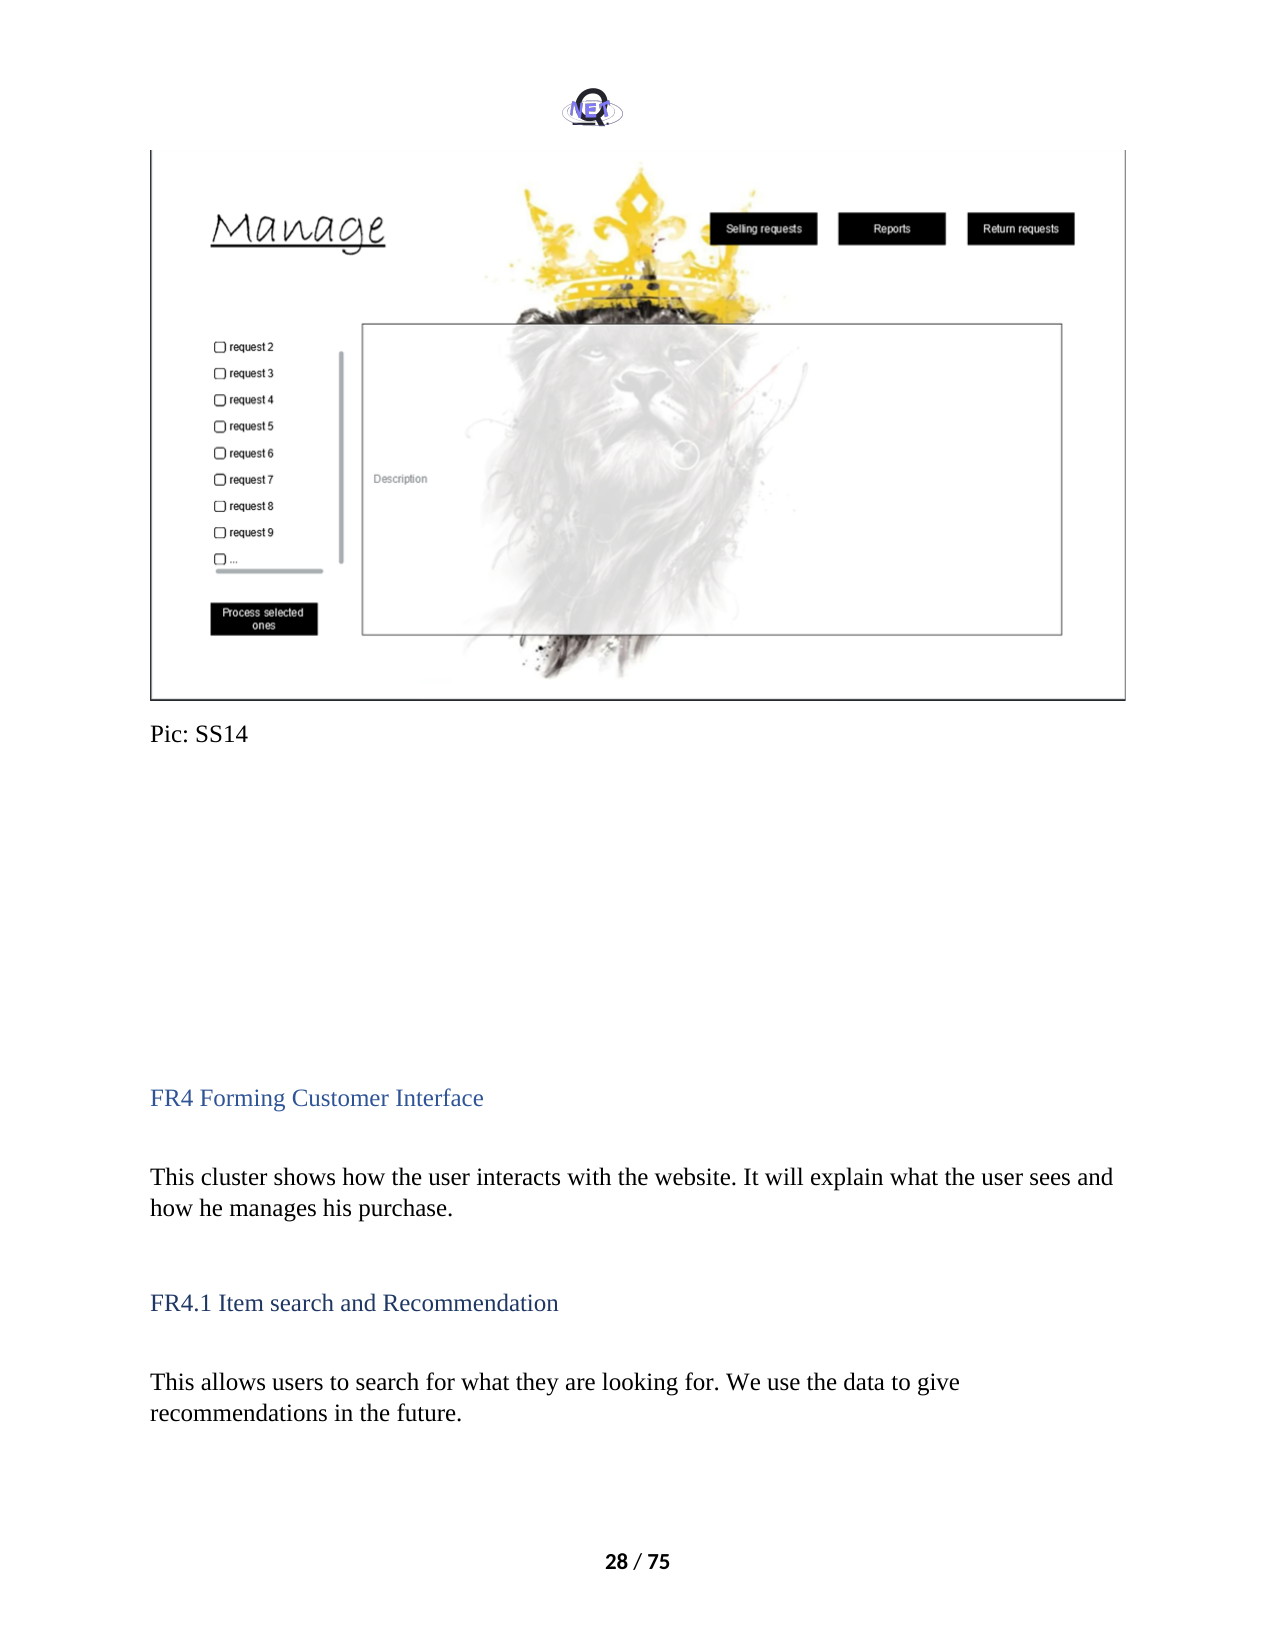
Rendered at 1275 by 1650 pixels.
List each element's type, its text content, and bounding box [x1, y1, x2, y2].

subtitle FR4.1 Item search and Recommendation [150, 1288, 1125, 1317]
text This allows users to search for what they are looking for. We use the data to give recommendations in the future. [150, 1367, 1125, 1427]
picture [556, 80, 632, 131]
picture [150, 150, 1126, 701]
text Pic: SS14 [150, 719, 1125, 748]
text This cluster shows how the user interacts with the website. It will explain what the user sees and how he manages his purchase. [150, 1162, 1125, 1222]
subtitle FR4 Forming Customer Interface [150, 1083, 1125, 1112]
